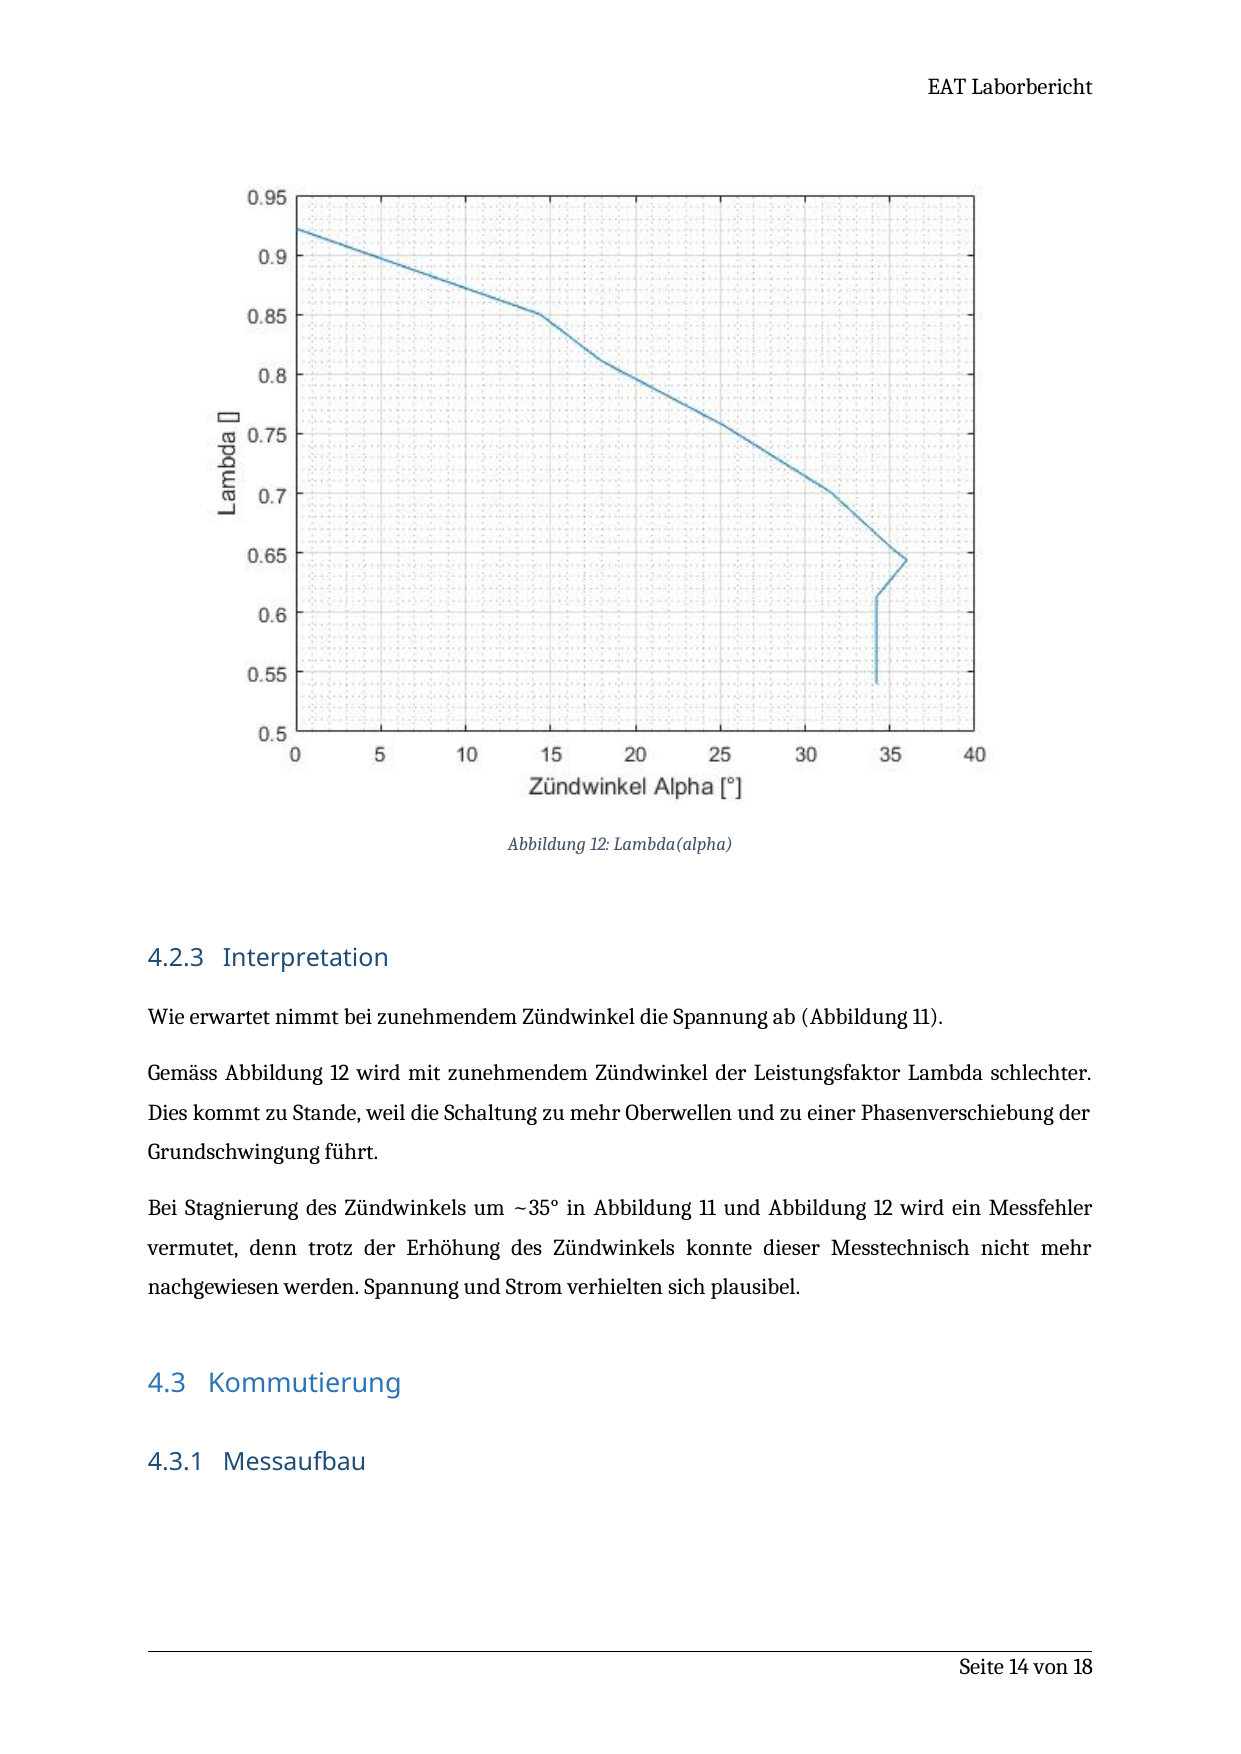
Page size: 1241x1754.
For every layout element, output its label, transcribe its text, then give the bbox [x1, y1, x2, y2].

text Wie erwartet nimmt bei zunehmendem Zündwinkel die Spannung ab (Abbildung 11). [148, 1004, 1092, 1030]
picture [182, 147, 1058, 804]
subtitle Interpretation [148, 940, 1092, 974]
subtitle Messaufbau [148, 1444, 1092, 1478]
text Gemäss Abbildung 12 wird mit zunehmendem Zündwinkel der Leistungsfaktor Lambda schlechter. Dies kommt zu Stande, weil die Schaltung zu mehr Oberwellen und zu einer Phasenverschiebung der Grundschwingung führt. [148, 1060, 1092, 1165]
subtitle Kommutierung [148, 1363, 1092, 1400]
text Bei Stagnierung des Zündwinkels um ~35° in Abbildung 11 und Abbildung 12 wird ein Messfehler vermutet, denn trotz der Erhöhung des Zündwinkels konnte dieser Messtechnisch nicht mehr nachgewiesen werden. Spannung und Strom verhielten sich plausibel. [148, 1195, 1092, 1300]
